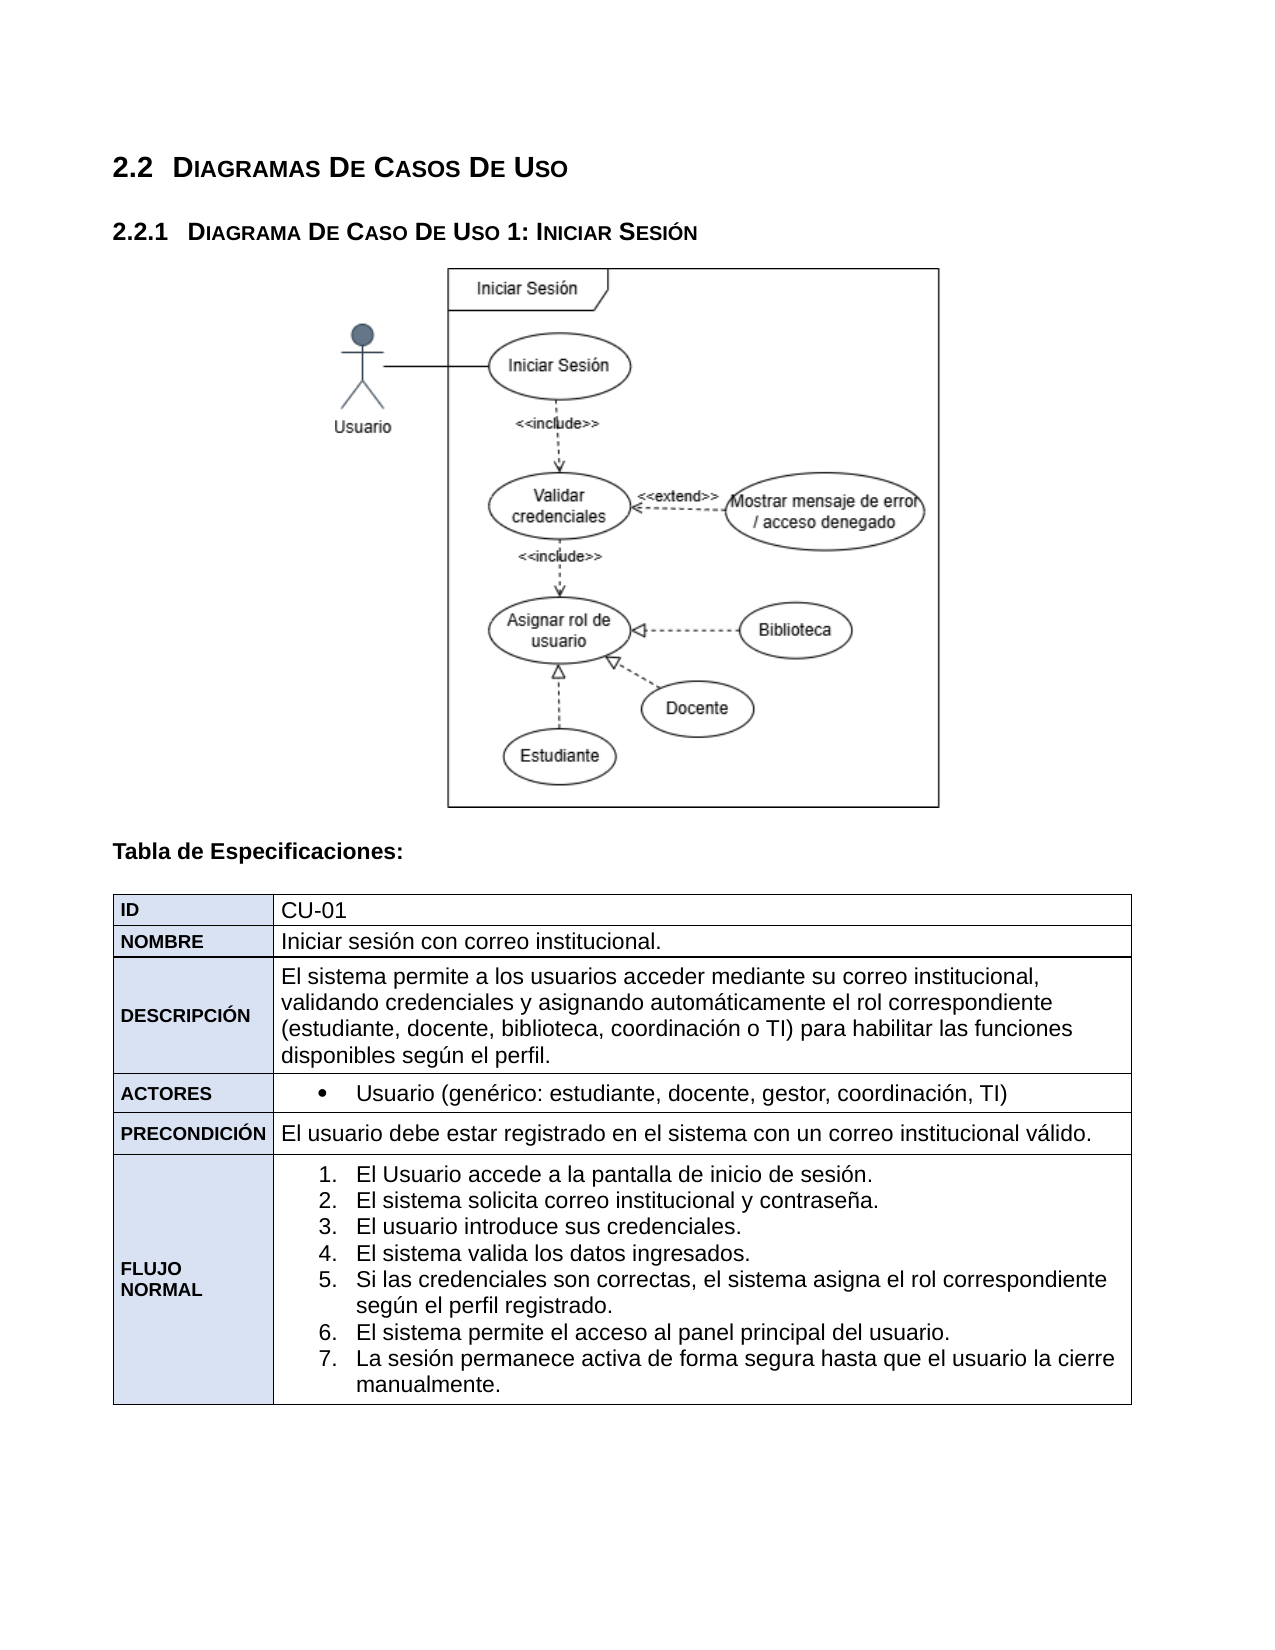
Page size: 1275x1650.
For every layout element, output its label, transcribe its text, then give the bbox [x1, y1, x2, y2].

subtitle Diagrama De Caso De Uso 1: Iniciar Sesión [112, 217, 1162, 246]
table_cell El Usuario accede a la pantalla de inicio de sesión. El sistema solicita correo institucional y contraseña. El usuario introduce sus credenciales. El sistema valida los datos ingresados. Si las credenciales son correctas, el sistema asigna el rol correspondiente según el perfil registrado. El sistema permite el acceso al panel principal del usuario. La sesión permanece activa de forma segura hasta que el usuario la cierre manualmente. [274, 1155, 1131, 1404]
table_cell DESCRIPCIÓN [114, 958, 273, 1073]
table_cell NOMBRE [114, 926, 273, 956]
subtitle Diagramas De Casos De Uso [112, 150, 1162, 183]
table_cell PRECONDICIÓN [114, 1113, 273, 1154]
text Tabla de Especificaciones: [112, 838, 1162, 864]
table_cell El usuario debe estar registrado en el sistema con un correo institucional válido. [274, 1113, 1131, 1154]
table_cell Iniciar sesión con correo institucional. [274, 926, 1131, 956]
table_cell FLUJO NORMAL [114, 1155, 273, 1404]
table_cell Usuario (genérico: estudiante, docente, gestor, coordinación, TI) [274, 1074, 1131, 1112]
table_header ID [114, 895, 273, 925]
picture [335, 268, 940, 808]
table_cell El sistema permite a los usuarios acceder mediante su correo institucional, validando credenciales y asignando automáticamente el rol correspondiente (estudiante, docente, biblioteca, coordinación o TI) para habilitar las funciones disponibles según el perfil. [274, 958, 1131, 1073]
table_cell ACTORES [114, 1074, 273, 1112]
table_header CU-01 [274, 895, 1131, 925]
